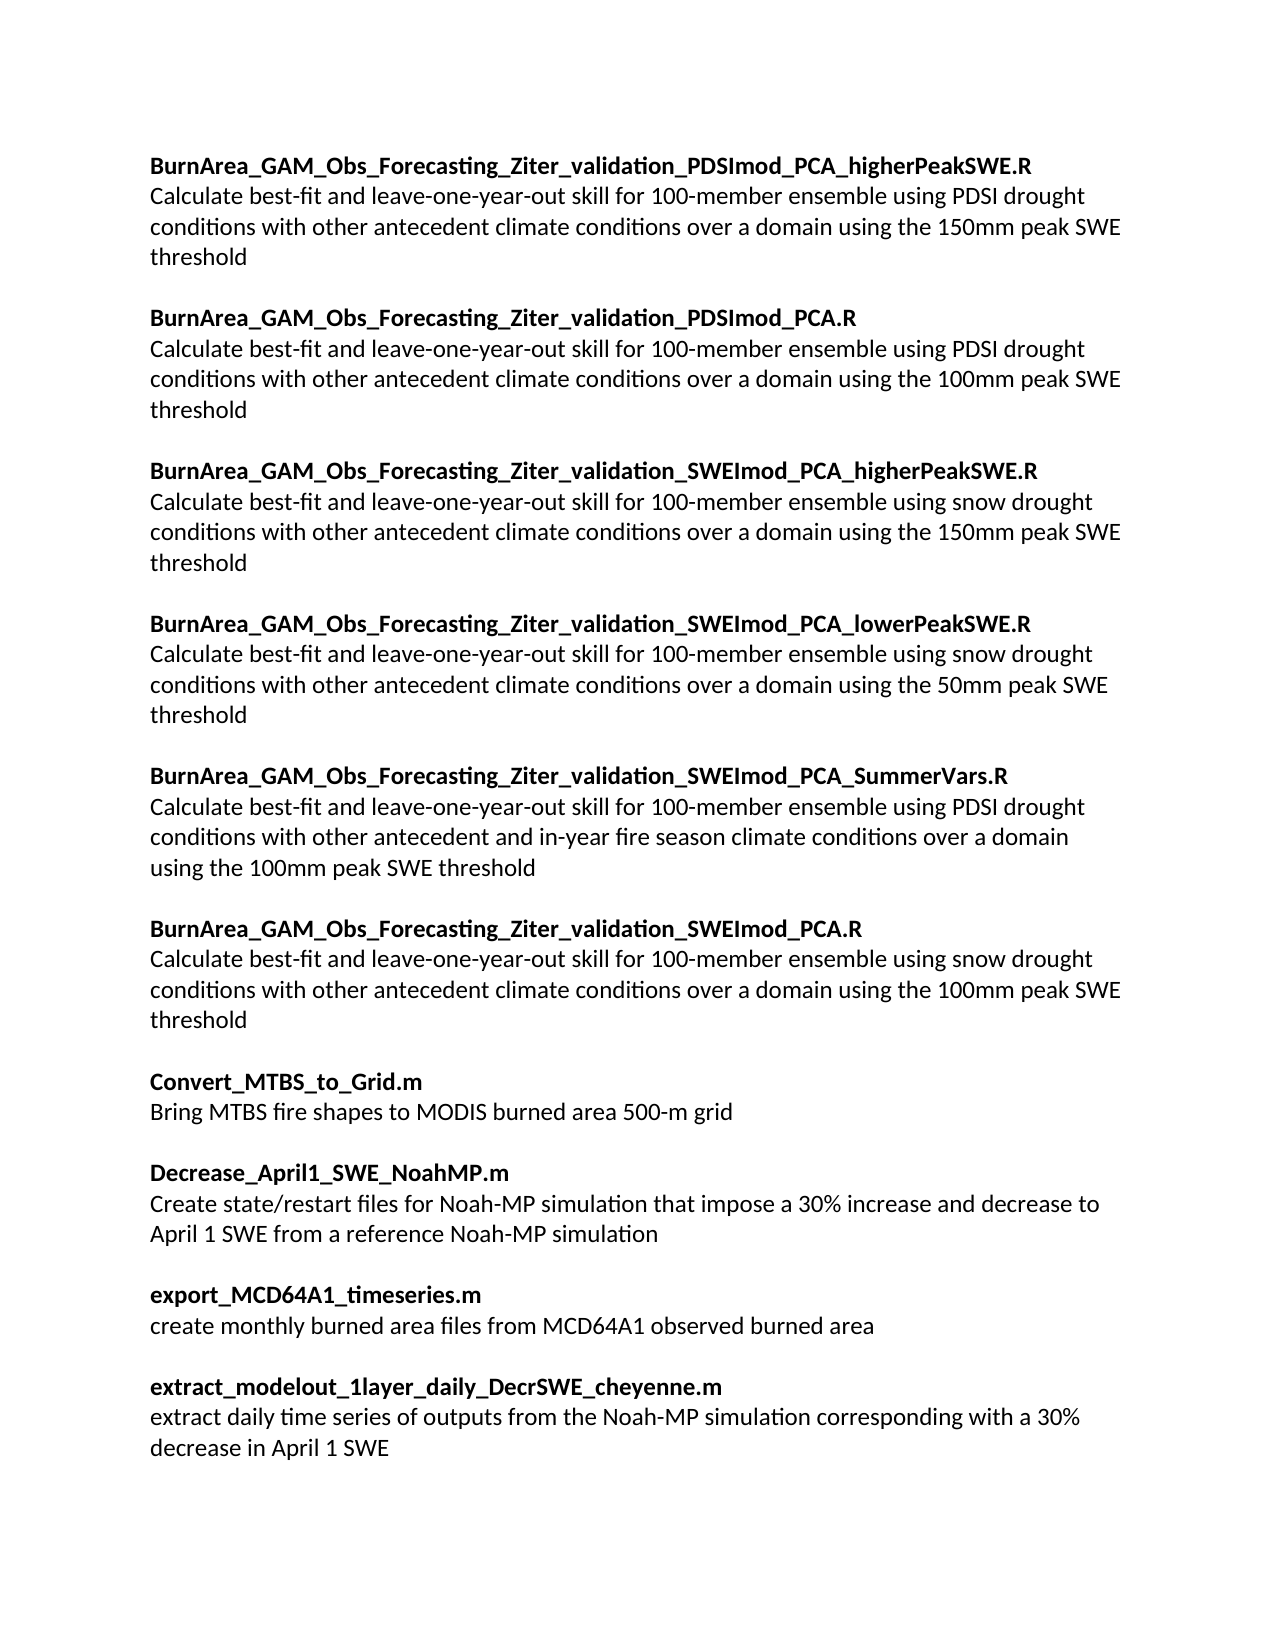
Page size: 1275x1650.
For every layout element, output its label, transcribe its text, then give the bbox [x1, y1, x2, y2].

text Decrease_April1_SWE_NoahMP.m [150, 1157, 1125, 1188]
text Calculate best-fit and leave-one-year-out skill for 100-member ensemble using PDSI drought conditions with other antecedent climate conditions over a domain using the 100mm peak SWE threshold [150, 333, 1125, 425]
text extract_modelout_1layer_daily_DecrSWE_cheyenne.m [150, 1371, 1125, 1401]
text Bring MTBS fire shapes to MODIS burned area 500-m grid [150, 1096, 1125, 1127]
text Calculate best-fit and leave-one-year-out skill for 100-member ensemble using snow drought conditions with other antecedent climate conditions over a domain using the 150mm peak SWE threshold [150, 486, 1125, 577]
text Calculate best-fit and leave-one-year-out skill for 100-member ensemble using PDSI drought conditions with other antecedent climate conditions over a domain using the 150mm peak SWE threshold [150, 181, 1125, 272]
text Calculate best-fit and leave-one-year-out skill for 100-member ensemble using snow drought conditions with other antecedent climate conditions over a domain using the 100mm peak SWE threshold [150, 943, 1125, 1035]
text extract daily time series of outputs from the Noah-MP simulation corresponding with a 30% decrease in April 1 SWE [150, 1401, 1125, 1462]
text BurnArea_GAM_Obs_Forecasting_Ziter_validation_SWEImod_PCA_lowerPeakSWE.R [150, 608, 1125, 638]
text Calculate best-fit and leave-one-year-out skill for 100-member ensemble using snow drought conditions with other antecedent climate conditions over a domain using the 50mm peak SWE threshold [150, 638, 1125, 730]
text Calculate best-fit and leave-one-year-out skill for 100-member ensemble using PDSI drought conditions with other antecedent and in-year fire season climate conditions over a domain using the 100mm peak SWE threshold [150, 791, 1125, 882]
text BurnArea_GAM_Obs_Forecasting_Ziter_validation_SWEImod_PCA_higherPeakSWE.R [150, 455, 1125, 486]
text export_MCD64A1_timeseries.m [150, 1279, 1125, 1310]
text BurnArea_GAM_Obs_Forecasting_Ziter_validation_SWEImod_PCA_SummerVars.R [150, 760, 1125, 791]
text Convert_MTBS_to_Grid.m [150, 1066, 1125, 1096]
text BurnArea_GAM_Obs_Forecasting_Ziter_validation_PDSImod_PCA_higherPeakSWE.R [150, 150, 1125, 181]
text BurnArea_GAM_Obs_Forecasting_Ziter_validation_PDSImod_PCA.R [150, 303, 1125, 333]
text Create state/restart files for Noah-MP simulation that impose a 30% increase and decrease to April 1 SWE from a reference Noah-MP simulation [150, 1188, 1125, 1249]
text BurnArea_GAM_Obs_Forecasting_Ziter_validation_SWEImod_PCA.R [150, 913, 1125, 943]
text create monthly burned area files from MCD64A1 observed burned area [150, 1310, 1125, 1340]
